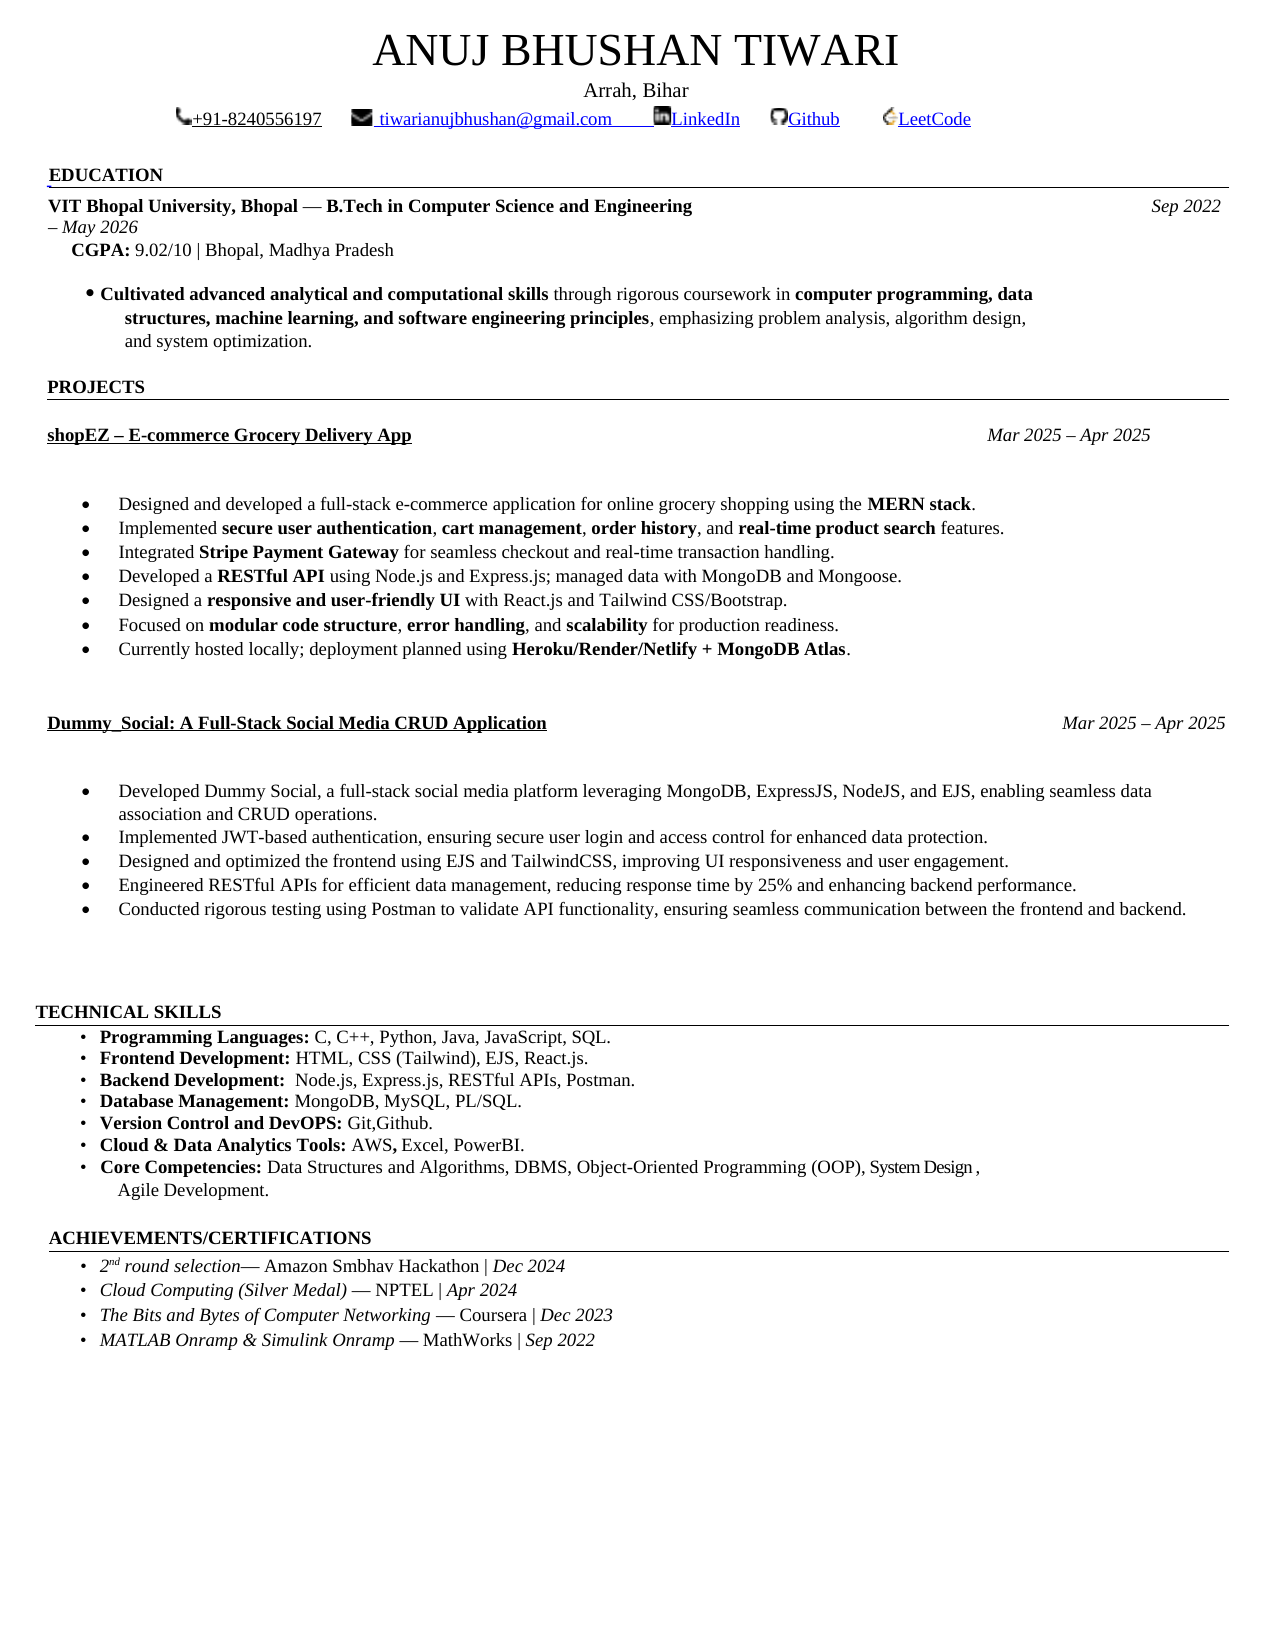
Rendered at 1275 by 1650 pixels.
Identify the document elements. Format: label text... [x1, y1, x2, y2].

list Engineered RESTful APIs for efficient data management, reducing response time by 25% and enhancing backend performance. [81, 873, 1229, 896]
list Conducted rigorous testing using Postman to validate API functionality, ensuring seamless communication between the frontend and backend. [81, 897, 1229, 948]
subtitle TECHNICAL SKILLS [35, 1001, 1229, 1025]
text +91-8240556197 tiwarianujbhushan@gmail.com LinkedIn Github LeetCode [35, 107, 1112, 135]
list MATLAB Onramp & Simulink Onramp — MathWorks | Sep 2022 [80, 1329, 1229, 1351]
text shopEZ – E-commerce Grocery Delivery App Mar 2025 – Apr 2025 [35, 424, 1229, 446]
subtitle ACHIEVEMENTS/CERTIFICATIONS [48, 1227, 1229, 1252]
picture [883, 107, 899, 125]
list Version Control and DevOPS: Git,Github. [80, 1112, 1229, 1133]
list Designed and developed a full-stack e-commerce application for online grocery shopping using the MERN stack. [81, 492, 1229, 515]
list Designed a responsive and user-friendly UI with React.js and Tailwind CSS/Bootstrap. [81, 589, 1229, 612]
list Cloud Computing (Silver Medal) — NPTEL | Apr 2024 [80, 1279, 1229, 1301]
title ANUJ BHUSHAN TIWARI [160, 23, 1112, 76]
list Focused on modular code structure, error handling, and scalability for production readiness. [81, 613, 1229, 636]
list Cultivated advanced analytical and computational skills through rigorous coursework in computer programming, data structures, machine learning, and software engineering principles, emphasizing problem analysis, algorithm design, and system optimization. [86, 283, 1039, 351]
subtitle EDUCATION [48, 163, 1229, 187]
text CGPA: 9.02/10 | Bhopal, Madhya Pradesh [47, 239, 1229, 260]
list Backend Development: Node.js, Express.js, RESTful APIs, Postman. [80, 1069, 1229, 1090]
list Designed and optimized the frontend using EJS and TailwindCSS, improving UI responsiveness and user engagement. [81, 849, 1229, 872]
list Currently hosted locally; deployment planned using Heroku/Render/Netlify + MongoDB Atlas. [81, 637, 1229, 688]
list 2nd round selection— Amazon Smbhav Hackathon | Dec 2024 [80, 1255, 1229, 1277]
list Frontend Development: HTML, CSS (Tailwind), EJS, React.js. [80, 1047, 1229, 1069]
subtitle PROJECTS [47, 376, 1229, 399]
list Implemented secure user authentication, cart management, order history, and real-time product search features. [81, 516, 1229, 539]
list Database Management: MongoDB, MySQL, PL/SQL. [80, 1090, 1229, 1112]
list Developed Dummy Social, a full-stack social media platform leveraging MongoDB, ExpressJS, NodeJS, and EJS, enabling seamless data association and CRUD operations. [81, 780, 1229, 824]
picture [770, 108, 788, 125]
list Implemented JWT-based authentication, ensuring secure user login and access control for enhanced data protection. [81, 825, 1229, 848]
picture [653, 106, 672, 125]
text Dummy_Social: A Full-Stack Social Media CRUD Application Mar 2025 – Apr 2025 [35, 712, 1229, 733]
list Integrated Stripe Payment Gateway for seamless checkout and real-time transaction handling. [81, 541, 1229, 563]
list Cloud & Data Analytics Tools: AWS, Excel, PowerBI. [80, 1133, 1229, 1155]
list The Bits and Bytes of Computer Networking — Coursera | Dec 2023 [80, 1304, 1229, 1326]
text VIT Bhopal University, Bhopal — B.Tech in Computer Science and Engineering Sep 2022 – May 2026 [48, 194, 1229, 238]
list Programming Languages: C, C++, Python, Java, JavaScript, SQL. [80, 1026, 1229, 1047]
picture [176, 107, 192, 125]
list Developed a RESTful API using Node.js and Express.js; managed data with MongoDB and Mongoose. [81, 564, 1229, 587]
list Core Competencies: Data Structures and Algorithms, DBMS, Object-Oriented Programming (OOP), System Design , Agile Development. [80, 1156, 992, 1201]
text Arrah, Bihar [160, 77, 1112, 102]
